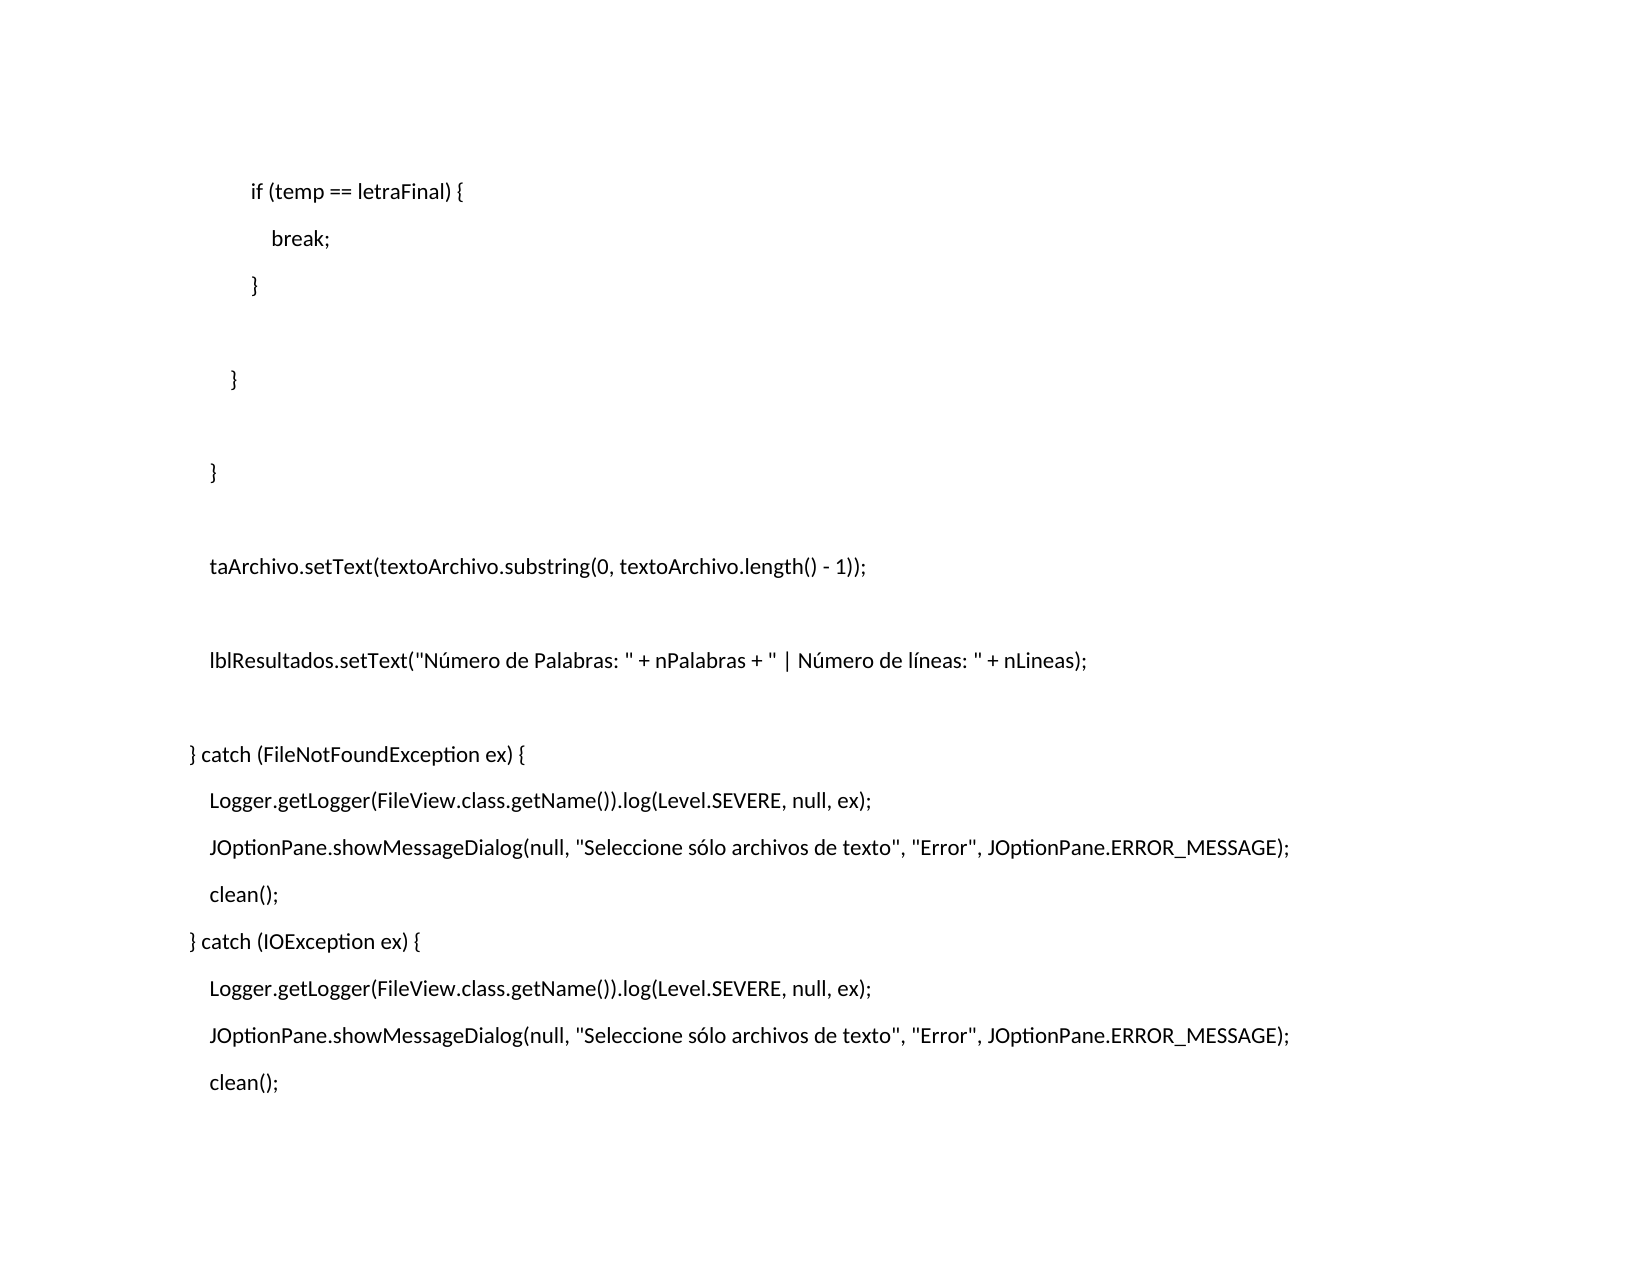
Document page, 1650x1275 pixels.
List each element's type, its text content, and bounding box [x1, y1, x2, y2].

text break; [148, 224, 1502, 252]
text if (temp == letraFinal) { [148, 177, 1502, 205]
text JOptionPane.showMessageDialog(null, "Seleccione sólo archivos de texto", "Error", JOptionPane.ERROR_MESSAGE); [148, 833, 1502, 861]
text Logger.getLogger(FileView.class.getName()).log(Level.SEVERE, null, ex); [148, 974, 1502, 1002]
text Logger.getLogger(FileView.class.getName()).log(Level.SEVERE, null, ex); [148, 787, 1502, 814]
text } catch (IOException ex) { [148, 927, 1502, 955]
text } [148, 271, 1502, 299]
text taArchivo.setText(textoArchivo.substring(0, textoArchivo.length() - 1)); [148, 552, 1502, 580]
text } [148, 365, 1502, 393]
text lblResultados.setText("Número de Palabras: " + nPalabras + " | Número de líneas: " + nLineas); [148, 646, 1502, 674]
text clean(); [148, 880, 1502, 908]
text } [148, 458, 1502, 486]
text } catch (FileNotFoundException ex) { [148, 740, 1502, 768]
text clean(); [148, 1068, 1502, 1096]
text JOptionPane.showMessageDialog(null, "Seleccione sólo archivos de texto", "Error", JOptionPane.ERROR_MESSAGE); [148, 1021, 1502, 1049]
